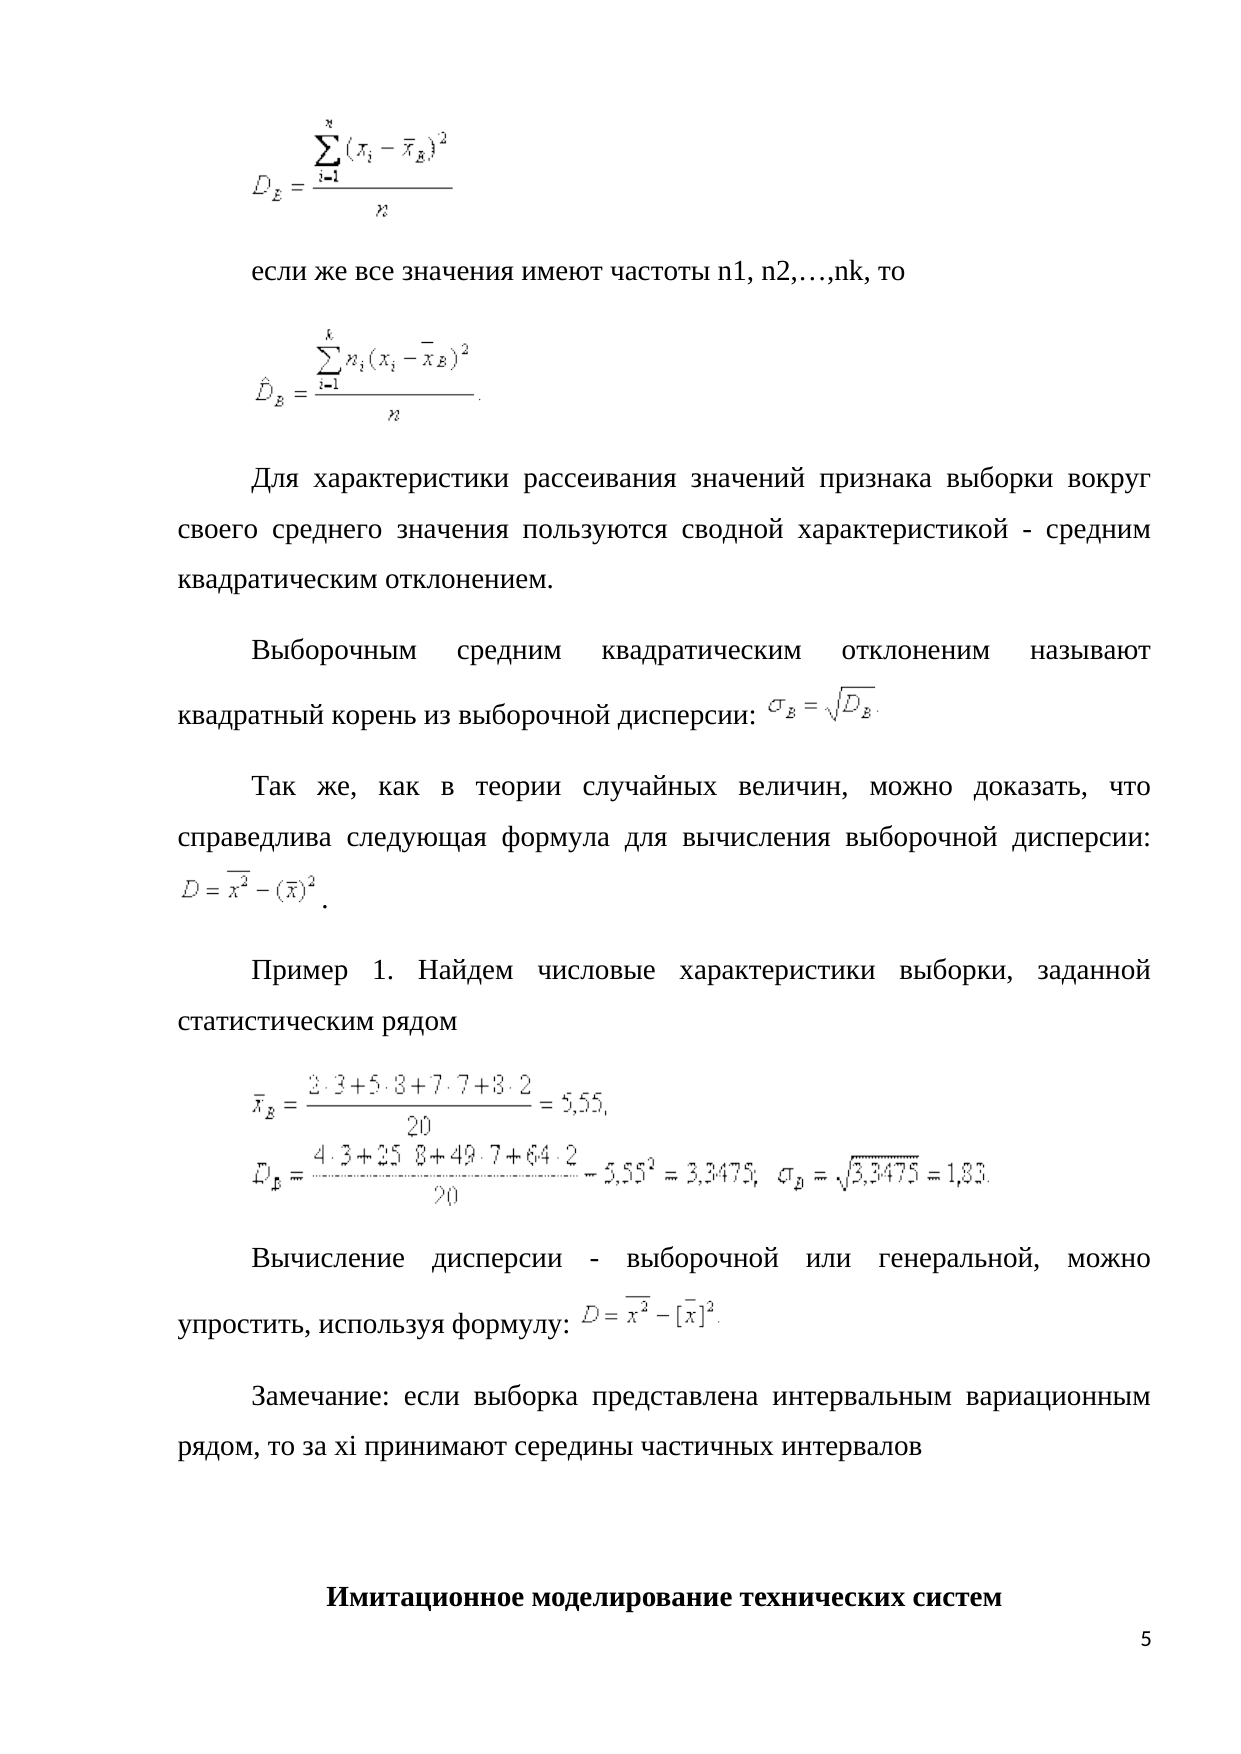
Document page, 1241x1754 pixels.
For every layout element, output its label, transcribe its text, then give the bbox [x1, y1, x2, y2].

subtitle Имитационное моделирование технических систем [177, 1579, 1152, 1612]
text Для характеристики рассеивания значений признака выборки вокруг своего среднего значения пользуются сводной характеристикой - средним квадратическим отклонением. [177, 460, 1152, 594]
picture [764, 682, 885, 725]
text Так же, как в теории случайных величин, можно доказать, что справедлива следующая формула для вычисления выборочной дисперсии: . [177, 768, 1152, 915]
picture [177, 866, 321, 909]
picture [251, 1073, 990, 1206]
picture [577, 1290, 726, 1334]
text Пример 1. Найдем числовые характеристики выборки, заданной статистическим рядом [177, 952, 1152, 1036]
text Вычисление дисперсии - выборочной или генеральной, можно упростить, используя формулу: [177, 1240, 1152, 1340]
picture [251, 324, 487, 426]
text если же все значения имеют частоты n1, n2,…,nk, то [177, 253, 1152, 286]
picture [251, 118, 453, 219]
text Замечание: если выборка представлена интервальным вариационным рядом, то за xi принимают середины частичных интервалов [177, 1378, 1152, 1462]
text Выборочным средним квадратическим отклоненим называют квадратный корень из выборочной дисперсии: [177, 632, 1152, 731]
